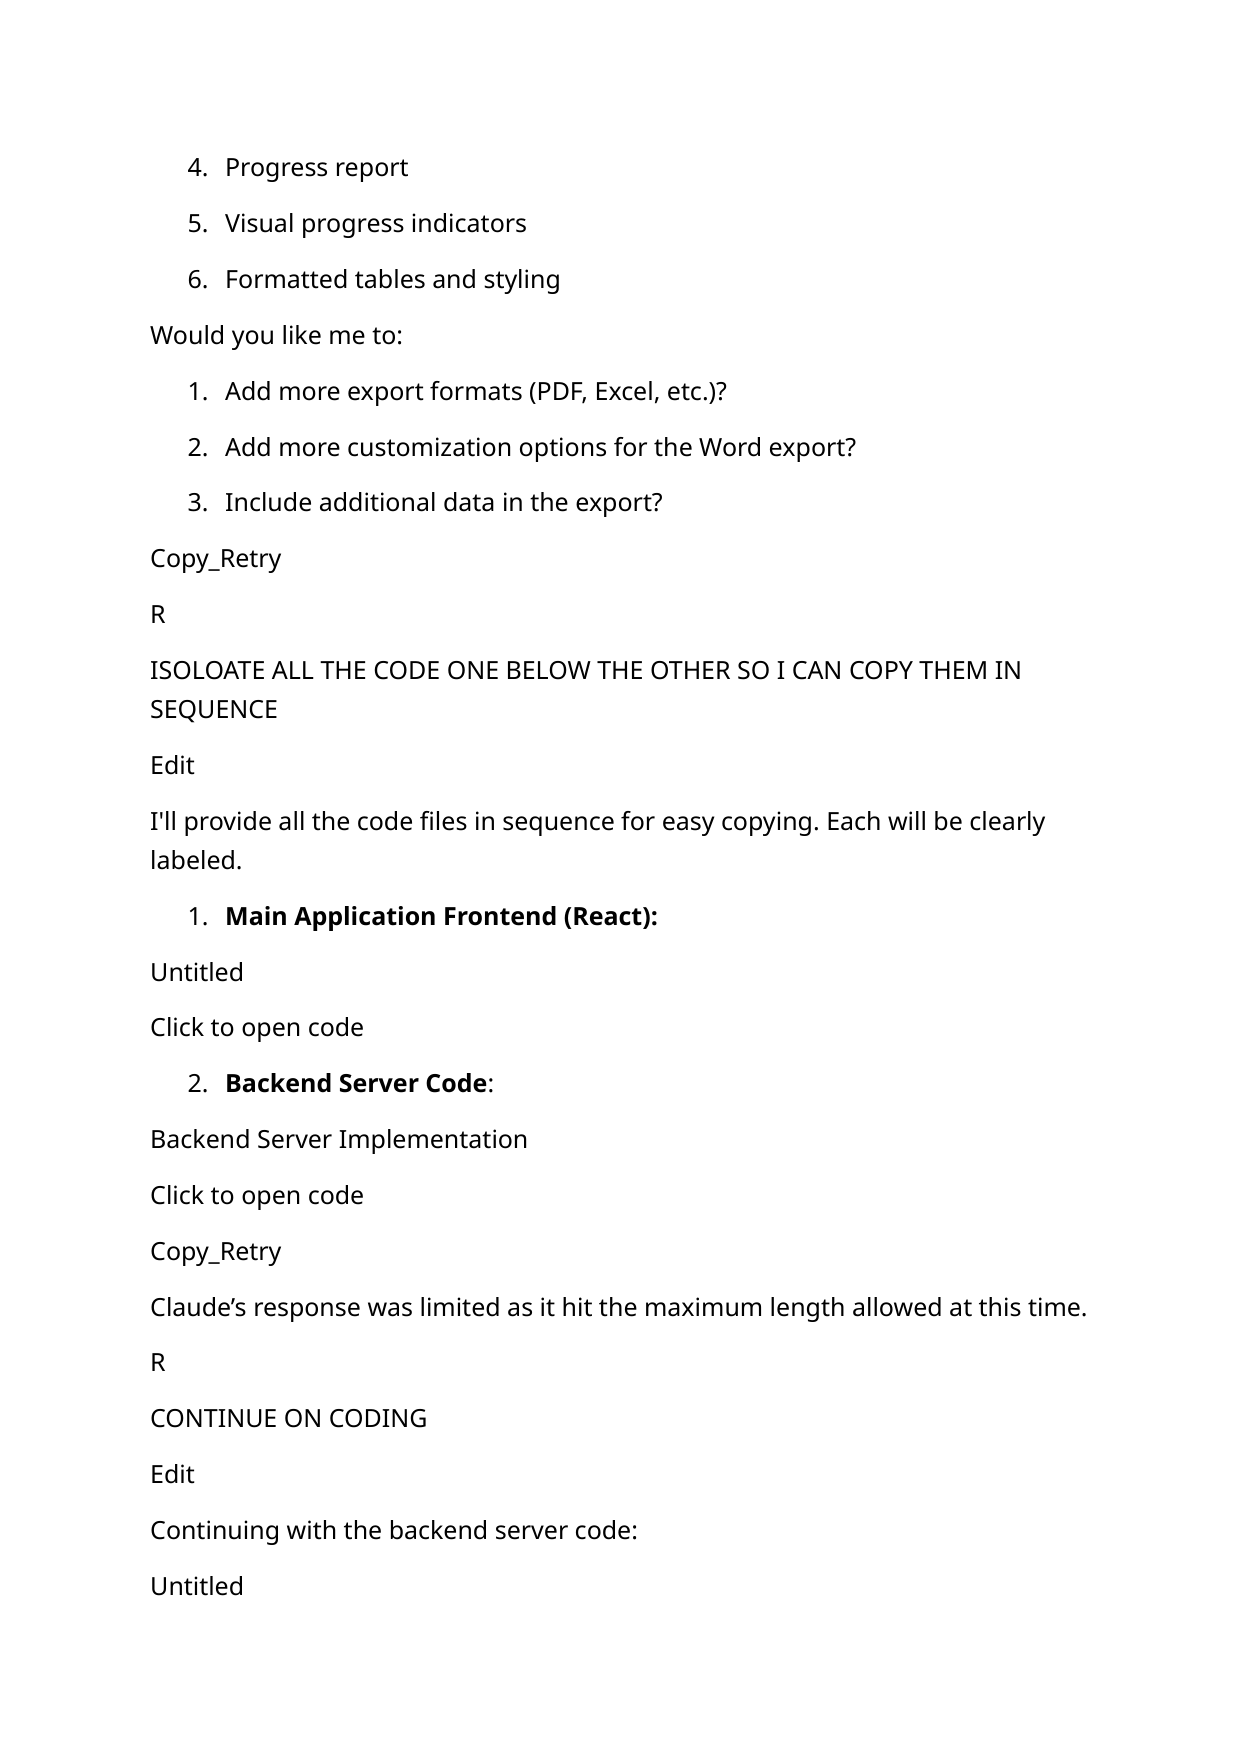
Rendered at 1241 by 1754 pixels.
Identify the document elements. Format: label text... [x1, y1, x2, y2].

text Backend Server Implementation [150, 1122, 1090, 1156]
text Copy_Retry [150, 1233, 1090, 1267]
text R [150, 597, 1090, 631]
list Include additional data in the export? [187, 485, 1090, 519]
text Untitled [150, 1568, 1090, 1602]
list Progress report [187, 150, 1090, 184]
list Main Application Frontend (React): [187, 898, 1090, 932]
text Click to open code [150, 1177, 1090, 1212]
text R [150, 1345, 1090, 1379]
text Click to open code [150, 1010, 1090, 1044]
list Add more export formats (PDF, Excel, etc.)? [187, 373, 1090, 407]
list Formatted tables and styling [187, 262, 1090, 296]
text Untitled [150, 954, 1090, 988]
list Add more customization options for the Word export? [187, 429, 1090, 463]
text CONTINUE ON CODING [150, 1401, 1090, 1435]
text Copy_Retry [150, 541, 1090, 575]
text Claude’s response was limited as it hit the maximum length allowed at this time. [150, 1289, 1090, 1323]
text Edit [150, 1457, 1090, 1491]
text ISOLOATE ALL THE CODE ONE BELOW THE OTHER SO I CAN COPY THEM IN SEQUENCE [150, 652, 1090, 726]
text I'll provide all the code files in sequence for easy copying. Each will be clearly labeled. [150, 803, 1090, 877]
list Visual progress indicators [187, 206, 1090, 240]
list Backend Server Code: [187, 1066, 1090, 1100]
text Would you like me to: [150, 317, 1090, 352]
text Continuing with the backend server code: [150, 1512, 1090, 1547]
text Edit [150, 747, 1090, 782]
